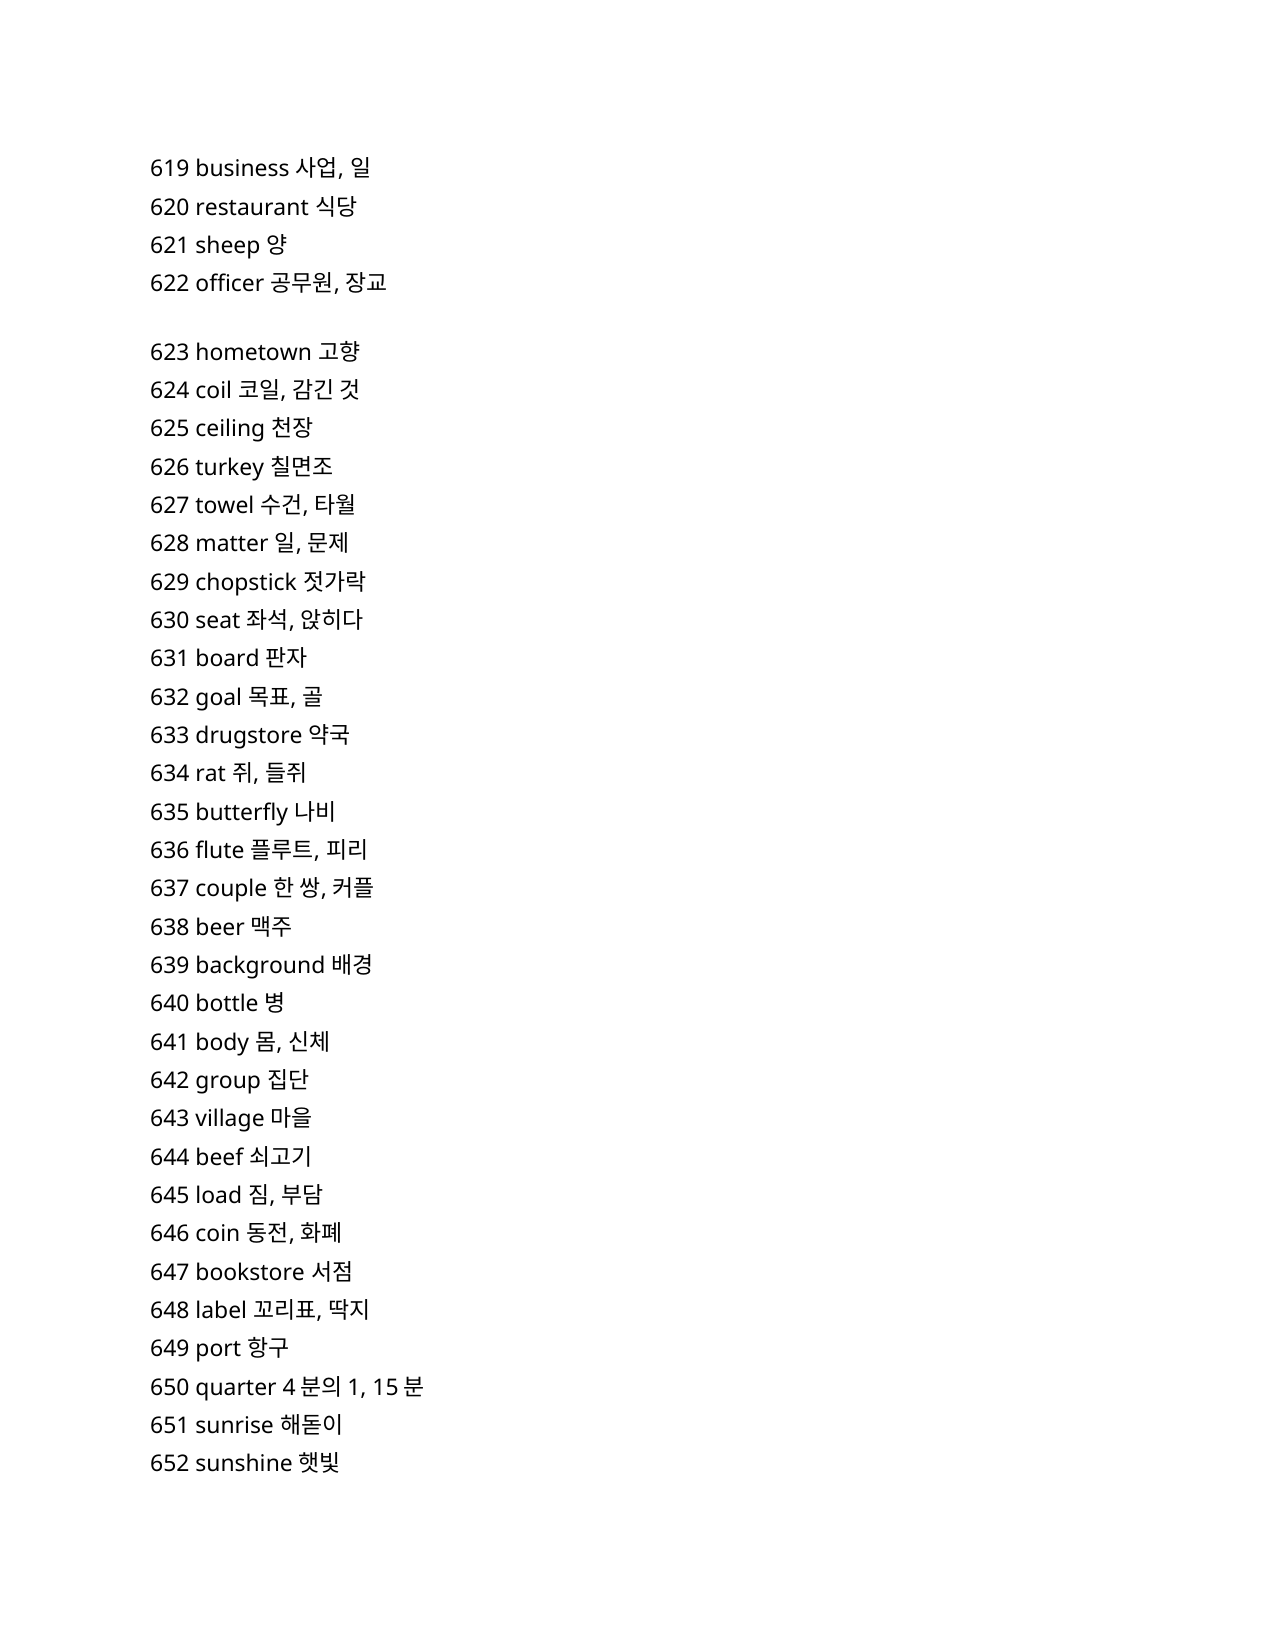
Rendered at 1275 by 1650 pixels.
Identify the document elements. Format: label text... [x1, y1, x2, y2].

text 622 officer 공무원, 장교 [150, 265, 1125, 298]
text 642 group 집단 [150, 1062, 1125, 1095]
text 647 bookstore 서점 [150, 1253, 1125, 1287]
text 649 port 항구 [150, 1330, 1125, 1363]
text 639 background 배경 [150, 947, 1125, 980]
text 650 quarter 4분의1, 15분 [150, 1368, 1125, 1402]
text 632 goal 목표, 골 [150, 678, 1125, 712]
text 636 flute 플루트, 피리 [150, 832, 1125, 865]
text 645 load 짐, 부담 [150, 1177, 1125, 1210]
text 625 ceiling 천장 [150, 410, 1125, 443]
text 633 drugstore 약국 [150, 717, 1125, 750]
text 640 bottle 병 [150, 985, 1125, 1018]
text 619 business 사업, 일 [150, 150, 1125, 183]
text 652 sunshine 햇빛 [150, 1445, 1125, 1478]
text 624 coil 코일, 감긴 것 [150, 372, 1125, 405]
text 620 restaurant 식당 [150, 188, 1125, 222]
text 621 sheep 양 [150, 227, 1125, 260]
text 637 couple 한 쌍, 커플 [150, 870, 1125, 903]
text 634 rat 쥐, 들쥐 [150, 755, 1125, 788]
text 631 board 판자 [150, 640, 1125, 673]
text 627 towel 수건, 타월 [150, 487, 1125, 520]
text 630 seat 좌석, 앉히다 [150, 602, 1125, 635]
text 638 beer 맥주 [150, 908, 1125, 942]
text 644 beef 쇠고기 [150, 1138, 1125, 1172]
text 628 matter 일, 문제 [150, 525, 1125, 558]
text 635 butterfly 나비 [150, 793, 1125, 827]
text 651 sunrise 해돋이 [150, 1407, 1125, 1440]
text 641 body 몸, 신체 [150, 1023, 1125, 1057]
text 629 chopstick 젓가락 [150, 563, 1125, 597]
text 626 turkey 칠면조 [150, 448, 1125, 482]
text 646 coin 동전, 화폐 [150, 1215, 1125, 1248]
text 643 village 마을 [150, 1100, 1125, 1133]
text 648 label 꼬리표, 딱지 [150, 1292, 1125, 1325]
text 623 hometown 고향 [150, 333, 1125, 367]
